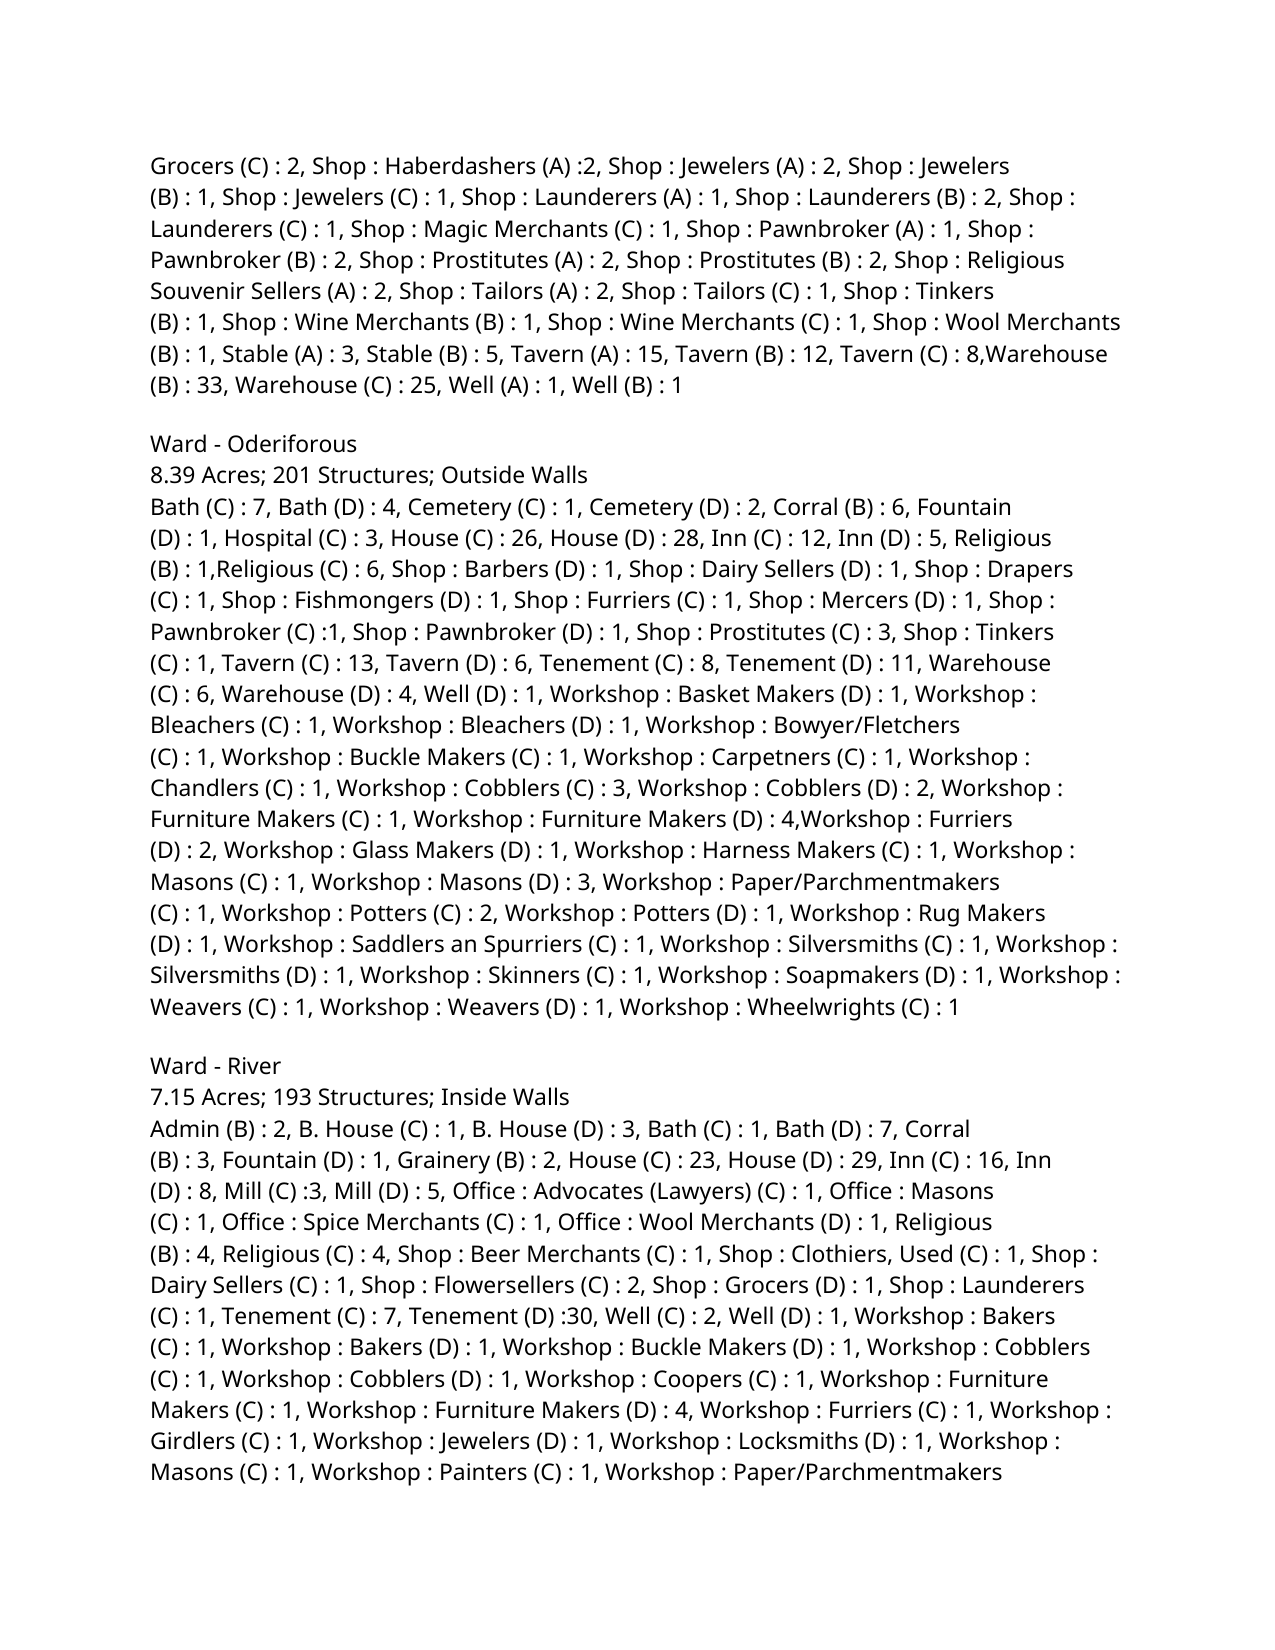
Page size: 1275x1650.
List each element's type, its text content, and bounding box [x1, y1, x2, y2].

text Ward - River [150, 1050, 1125, 1081]
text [150, 1112, 1125, 1487]
text 7.15 Acres; 193 Structures; Inside Walls [150, 1081, 1125, 1112]
text Ward - Oderiforous [150, 428, 1125, 459]
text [150, 150, 1125, 400]
text Bath (C) : 7, Bath (D) : 4, Cemetery (C) : 1, Cemetery (D) : 2, Corral (B) : 6, Fountain (D) : 1, Hospital (C) : 3, House (C) : 26, House (D) : 28, Inn (C) : 12, Inn (D) : 5, Religious (B) : 1,Religious (C) : 6, Shop : Barbers (D) : 1, Shop : Dairy Sellers (D) : 1, Shop : Drapers (C) : 1, Shop : Fishmongers (D) : 1, Shop : Furriers (C) : 1, Shop : Mercers (D) : 1, Shop : Pawnbroker (C) :1, Shop : Pawnbroker (D) : 1, Shop : Prostitutes (C) : 3, Shop : Tinkers (C) : 1, Tavern (C) : 13, Tavern (D) : 6, Tenement (C) : 8, Tenement (D) : 11, Warehouse (C) : 6, Warehouse (D) : 4, Well (D) : 1, Workshop : Basket Makers (D) : 1, Workshop : Bleachers (C) : 1, Workshop : Bleachers (D) : 1, Workshop : Bowyer/Fletchers (C) : 1, Workshop : Buckle Makers (C) : 1, Workshop : Carpetners (C) : 1, Workshop : Chandlers (C) : 1, Workshop : Cobblers (C) : 3, Workshop : Cobblers (D) : 2, Workshop : Furniture Makers (C) : 1, Workshop : Furniture Makers (D) : 4,Workshop : Furriers (D) : 2, Workshop : Glass Makers (D) : 1, Workshop : Harness Makers (C) : 1, Workshop : Masons (C) : 1, Workshop : Masons (D) : 3, Workshop : Paper/Parchmentmakers (C) : 1, Workshop : Potters (C) : 2, Workshop : Potters (D) : 1, Workshop : Rug Makers (D) : 1, Workshop : Saddlers an Spurriers (C) : 1, Workshop : Silversmiths (C) : 1, Workshop : Silversmiths (D) : 1, Workshop : Skinners (C) : 1, Workshop : Soapmakers (D) : 1, Workshop : Weavers (C) : 1, Workshop : Weavers (D) : 1, Workshop : Wheelwrights (C) : 1 [150, 491, 1125, 1022]
text 8.39 Acres; 201 Structures; Outside Walls [150, 459, 1125, 491]
